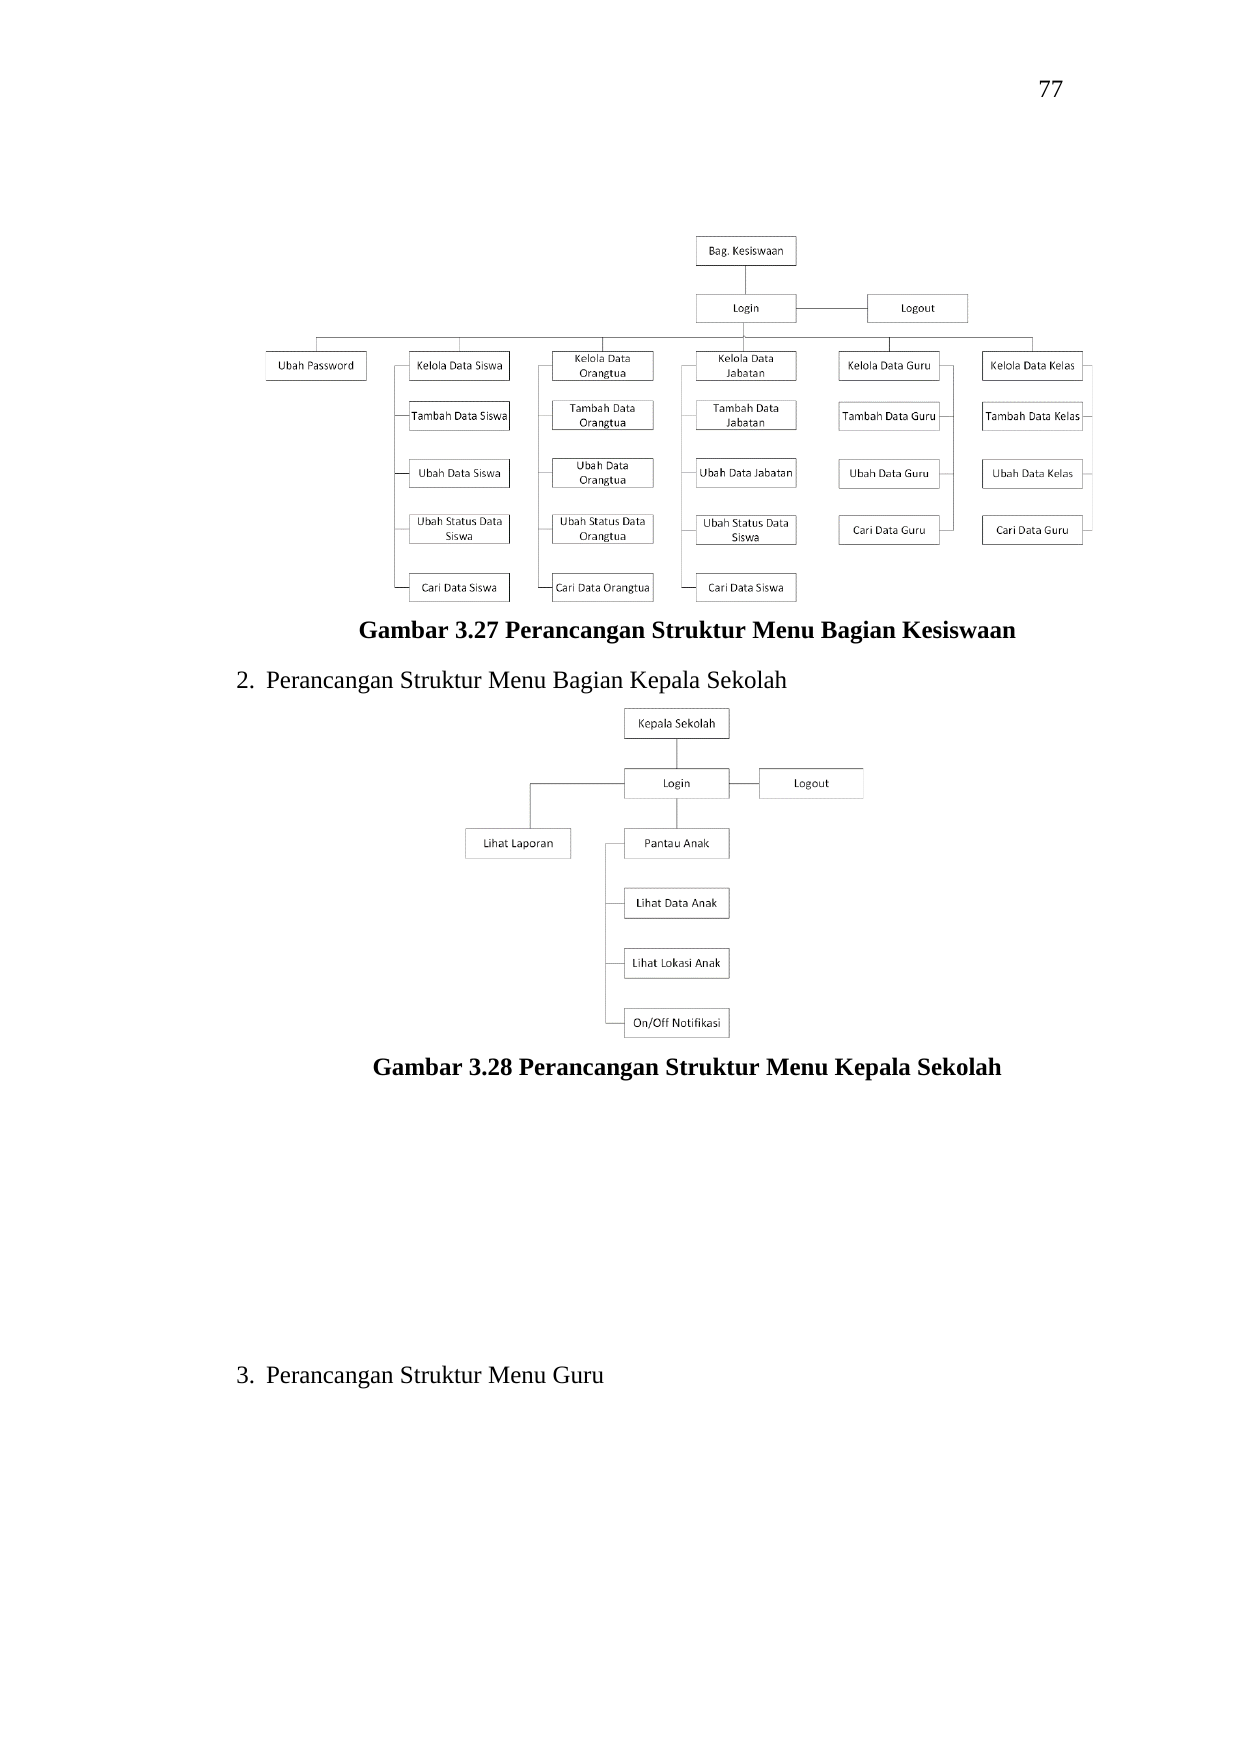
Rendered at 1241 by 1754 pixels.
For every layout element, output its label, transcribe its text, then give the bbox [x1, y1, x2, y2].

list Perancangan Struktur Menu Guru [236, 1360, 1063, 1389]
list Perancangan Struktur Menu Bagian Kepala Sekolah [236, 665, 1063, 694]
picture [265, 236, 1093, 602]
picture [465, 708, 864, 1038]
